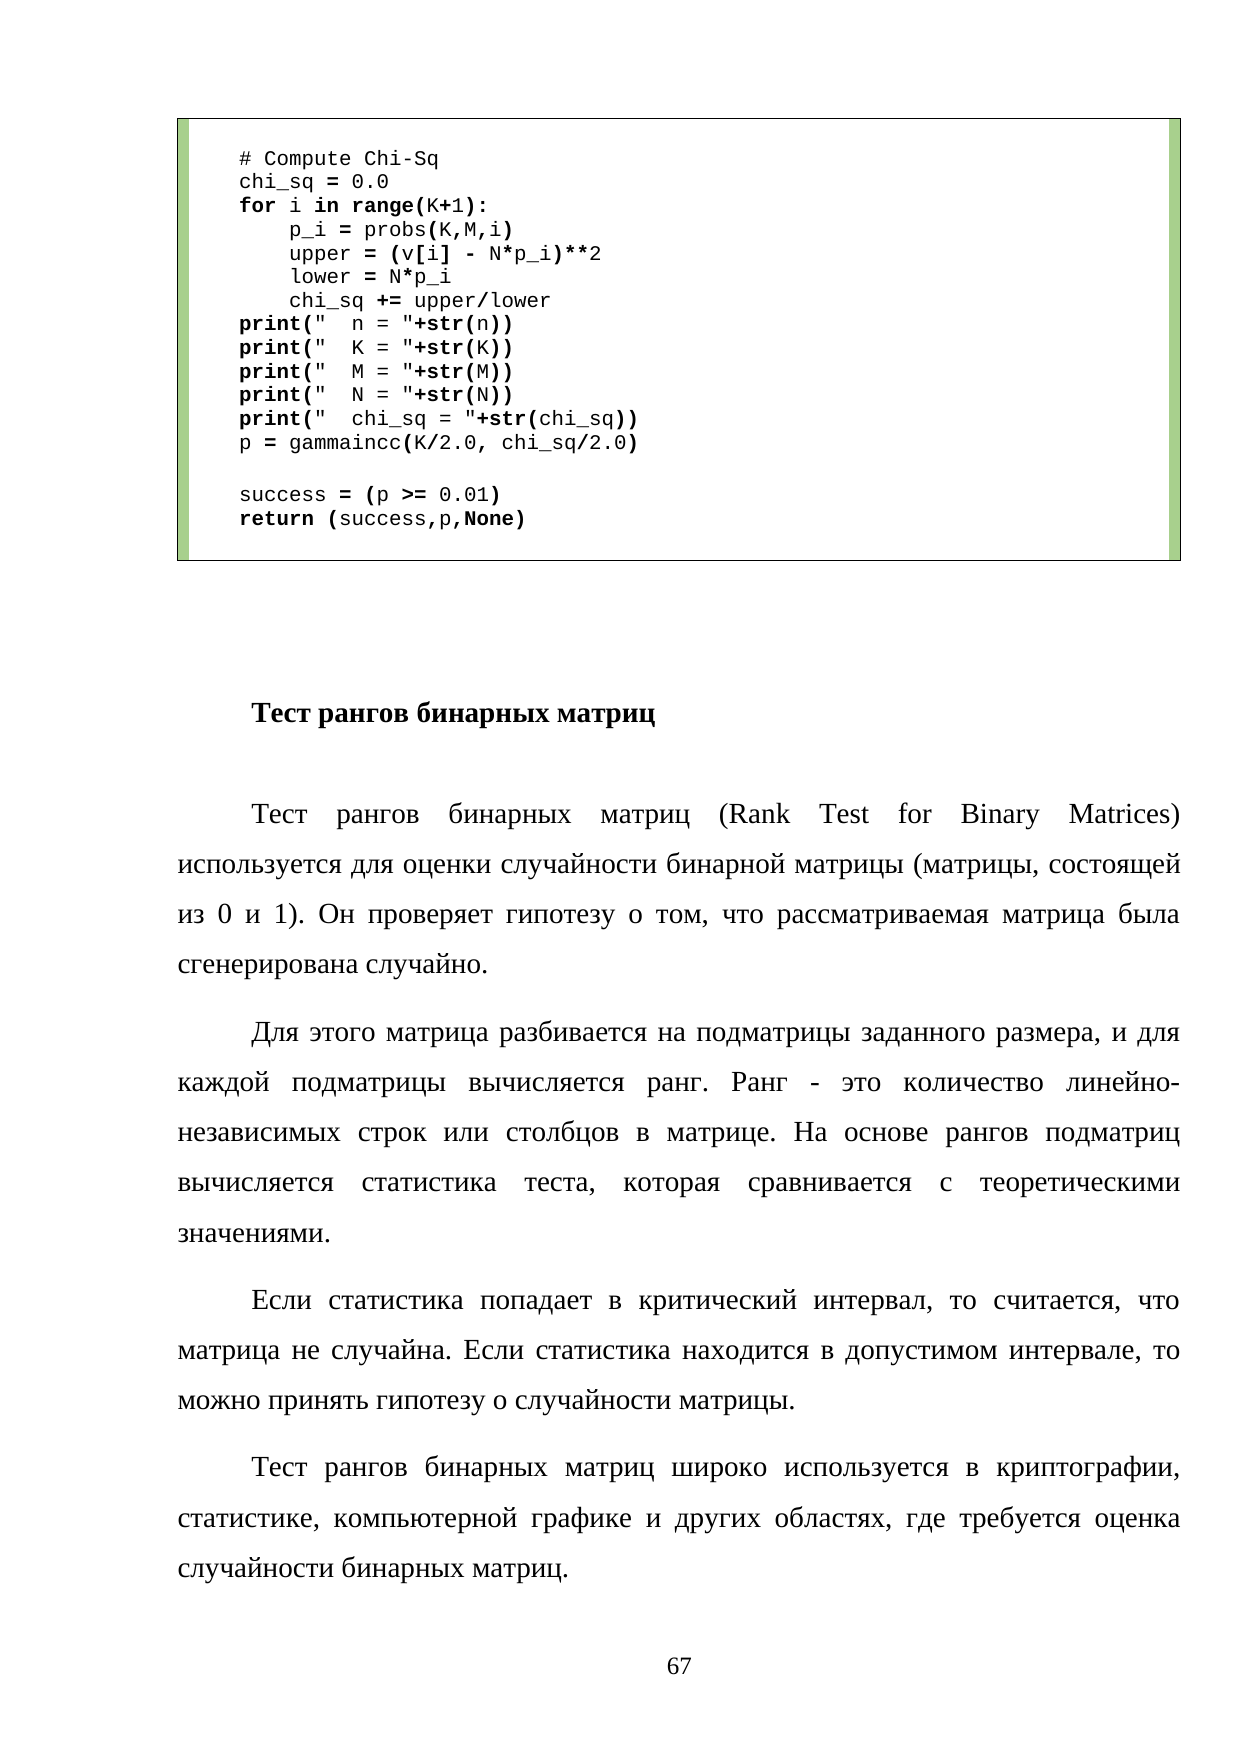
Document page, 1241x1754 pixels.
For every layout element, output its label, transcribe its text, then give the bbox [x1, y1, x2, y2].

text Тест рангов бинарных матриц [177, 695, 1181, 729]
text Тест рангов бинарных матриц (Rank Test for Binary Matrices) используется для оценки случайности бинарной матрицы (матрицы, состоящей из 0 и 1). Он проверяет гипотезу о том, что рассматриваемая матрица была сгенерирована случайно. [177, 796, 1181, 980]
text Тест рангов бинарных матриц широко используется в криптографии, статистике, компьютерной графике и других областях, где требуется оценка случайности бинарных матриц. [177, 1449, 1181, 1584]
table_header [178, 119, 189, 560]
text Если статистика попадает в критический интервал, то считается, что матрица не случайна. Если статистика находится в допустимом интервале, то можно принять гипотезу о случайности матрицы. [177, 1282, 1181, 1416]
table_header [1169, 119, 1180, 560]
text Для этого матрица разбивается на подматрицы заданного размера, и для каждой подматрицы вычисляется ранг. Ранг - это количество линейно-независимых строк или столбцов в матрице. На основе рангов подматриц вычисляется статистика теста, которая сравнивается с теоретическими значениями. [177, 1014, 1181, 1248]
